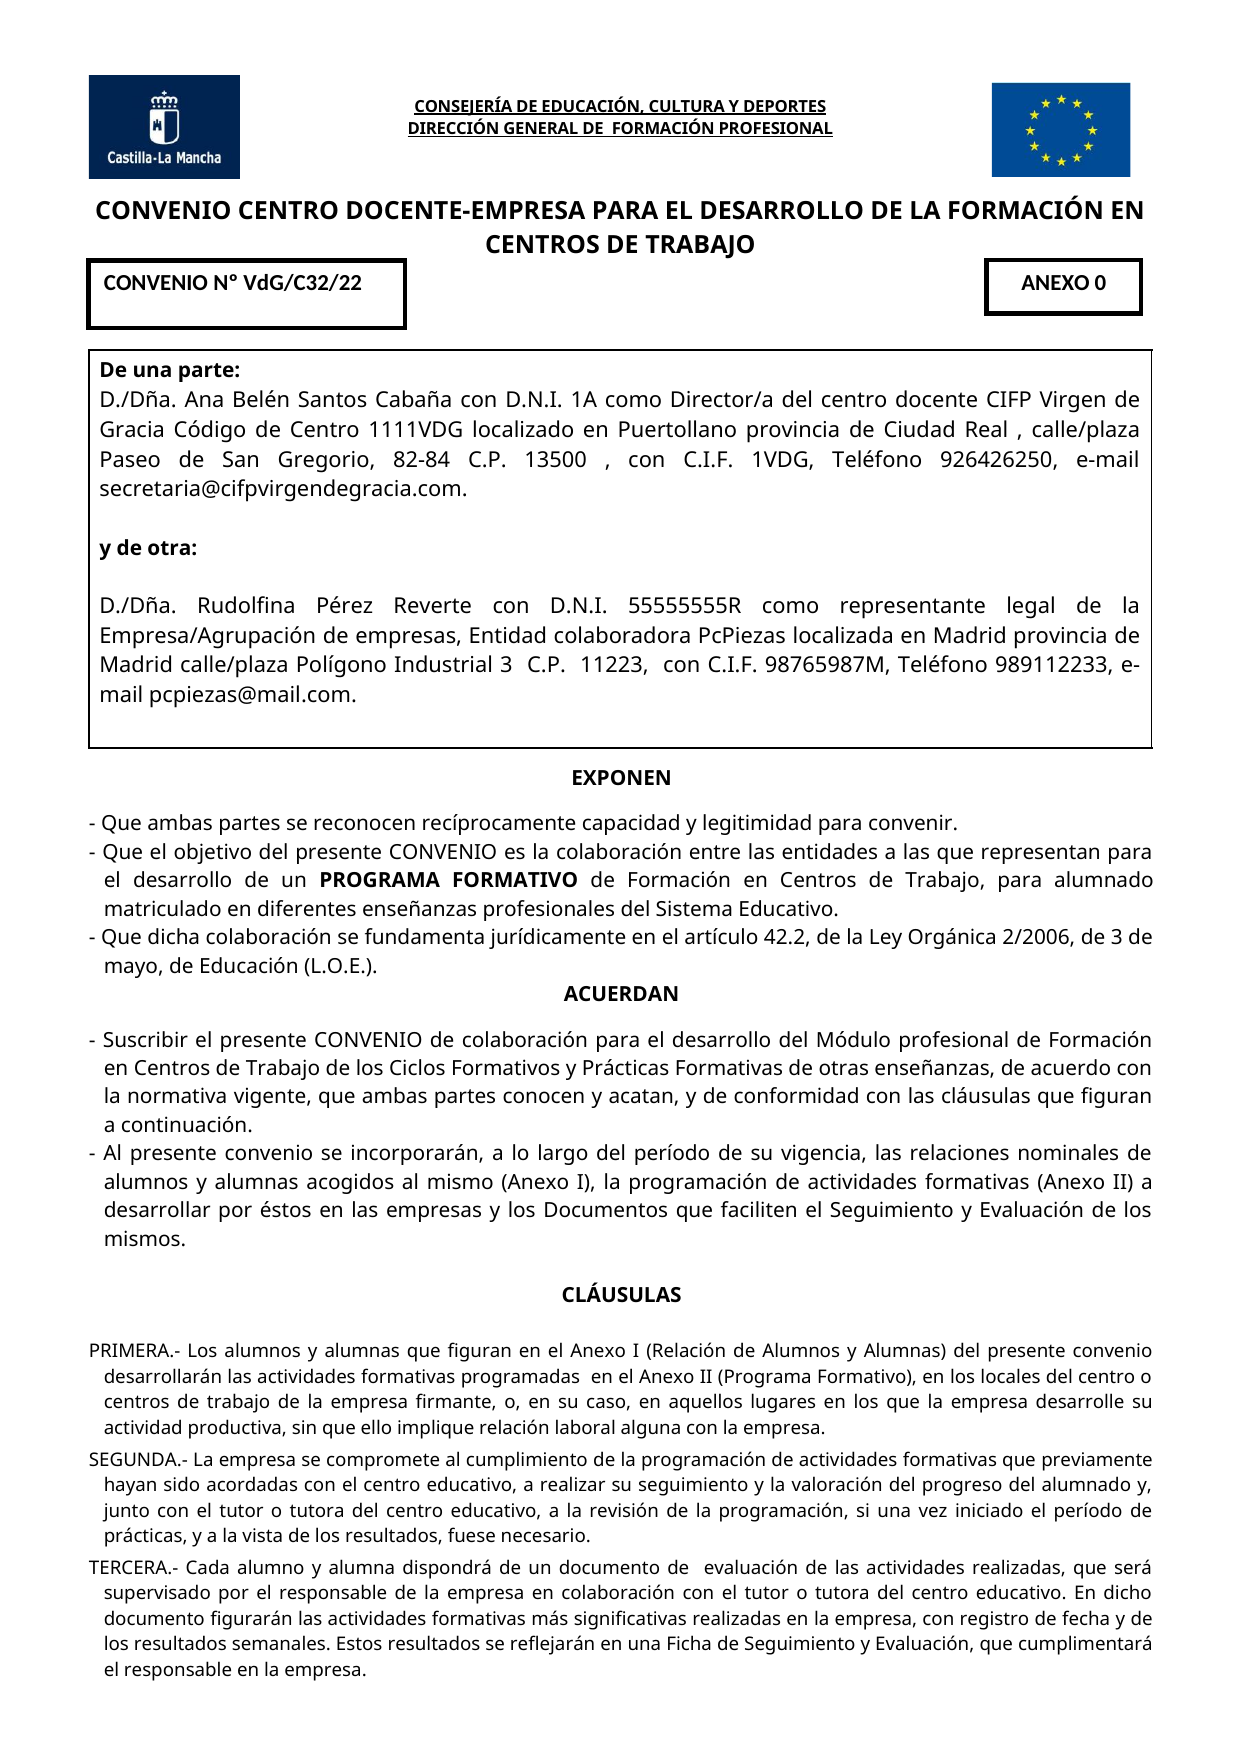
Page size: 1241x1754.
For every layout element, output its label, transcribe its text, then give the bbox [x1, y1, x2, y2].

text CONVENIO CENTRO DOCENTE-EMPRESA PARA EL DESARROLLO DE LA FORMACIÓN EN CENTROS DE TRABAJO [89, 192, 1152, 260]
text EXPONEN [89, 763, 1154, 791]
text PRIMERA.- Los alumnos y alumnas que figuran en el Anexo I (Relación de Alumnos y Alumnas) del presente convenio desarrollarán las actividades formativas programadas en el Anexo II (Programa Formativo), en los locales del centro o centros de trabajo de la empresa firmante, o, en su caso, en aquellos lugares en los que la empresa desarrolle su actividad productiva, sin que ello implique relación laboral alguna con la empresa. [89, 1337, 1154, 1439]
text - Al presente convenio se incorporarán, a lo largo del período de su vigencia, las relaciones nominales de alumnos y alumnas acogidos al mismo (Anexo I), la programación de actividades formativas (Anexo II) a desarrollar por éstos en las empresas y los Documentos que faciliten el Seguimiento y Evaluación de los mismos. [89, 1138, 1154, 1252]
picture [88, 75, 240, 179]
text SEGUNDA.- La empresa se compromete al cumplimiento de la programación de actividades formativas que previamente hayan sido acordadas con el centro educativo, a realizar su seguimiento y la valoración del progreso del alumnado y, junto con el tutor o tutora del centro educativo, a la revisión de la programación, si una vez iniciado el período de prácticas, y a la vista de los resultados, fuese necesario. [89, 1446, 1154, 1548]
text - Que ambas partes se reconocen recíprocamente capacidad y legitimidad para convenir. [89, 808, 1154, 837]
text - Que dicha colaboración se fundamenta jurídicamente en el artículo 42.2, de la Ley Orgánica 2/2006, de 3 de mayo, de Educación (L.O.E.). [89, 922, 1154, 979]
text - Suscribir el presente CONVENIO de colaboración para el desarrollo del Módulo profesional de Formación en Centros de Trabajo de los Ciclos Formativos y Prácticas Formativas de otras enseñanzas, de acuerdo con la normativa vigente, que ambas partes conocen y acatan, y de conformidad con las cláusulas que figuran a continuación. [89, 1025, 1154, 1138]
picture [991, 82, 1131, 177]
table_header De una parte: D./Dña. Ana Belén Santos Cabaña con D.N.I. 1A como Director/a del centro docente CIFP Virgen de Gracia Código de Centro 1111VDG localizado en Puertollano provincia de Ciudad Real , calle/plaza Paseo de San Gregorio, 82-84 C.P. 13500 , con C.I.F. 1VDG, Teléfono 926426250, e-mail secretaria@cifpvirgendegracia.com. y de otra: D./Dña. Rudolfina Pérez Reverte con D.N.I. 55555555R como representante legal de la Empresa/Agrupación de empresas, Entidad colaboradora PcPiezas localizada en Madrid provincia de Madrid calle/plaza Polígono Industrial 3 C.P. 11223, con C.I.F. 98765987M, Teléfono 989112233, e-mail pcpiezas@mail.com. [90, 351, 1151, 747]
text - Que el objetivo del presente CONVENIO es la colaboración entre las entidades a las que representan para el desarrollo de un PROGRAMA FORMATIVO de Formación en Centros de Trabajo, para alumnado matriculado en diferentes enseñanzas profesionales del Sistema Educativo. [89, 837, 1154, 922]
text ACUERDAN [89, 979, 1154, 1008]
text CLÁUSULAS [89, 1281, 1154, 1309]
text TERCERA.- Cada alumno y alumna dispondrá de un documento de evaluación de las actividades realizadas, que será supervisado por el responsable de la empresa en colaboración con el tutor o tutora del centro educativo. En dicho documento figurarán las actividades formativas más significativas realizadas en la empresa, con registro de fecha y de los resultados semanales. Estos resultados se reflejarán en una Ficha de Seguimiento y Evaluación, que cumplimentará el responsable en la empresa. [89, 1554, 1154, 1682]
